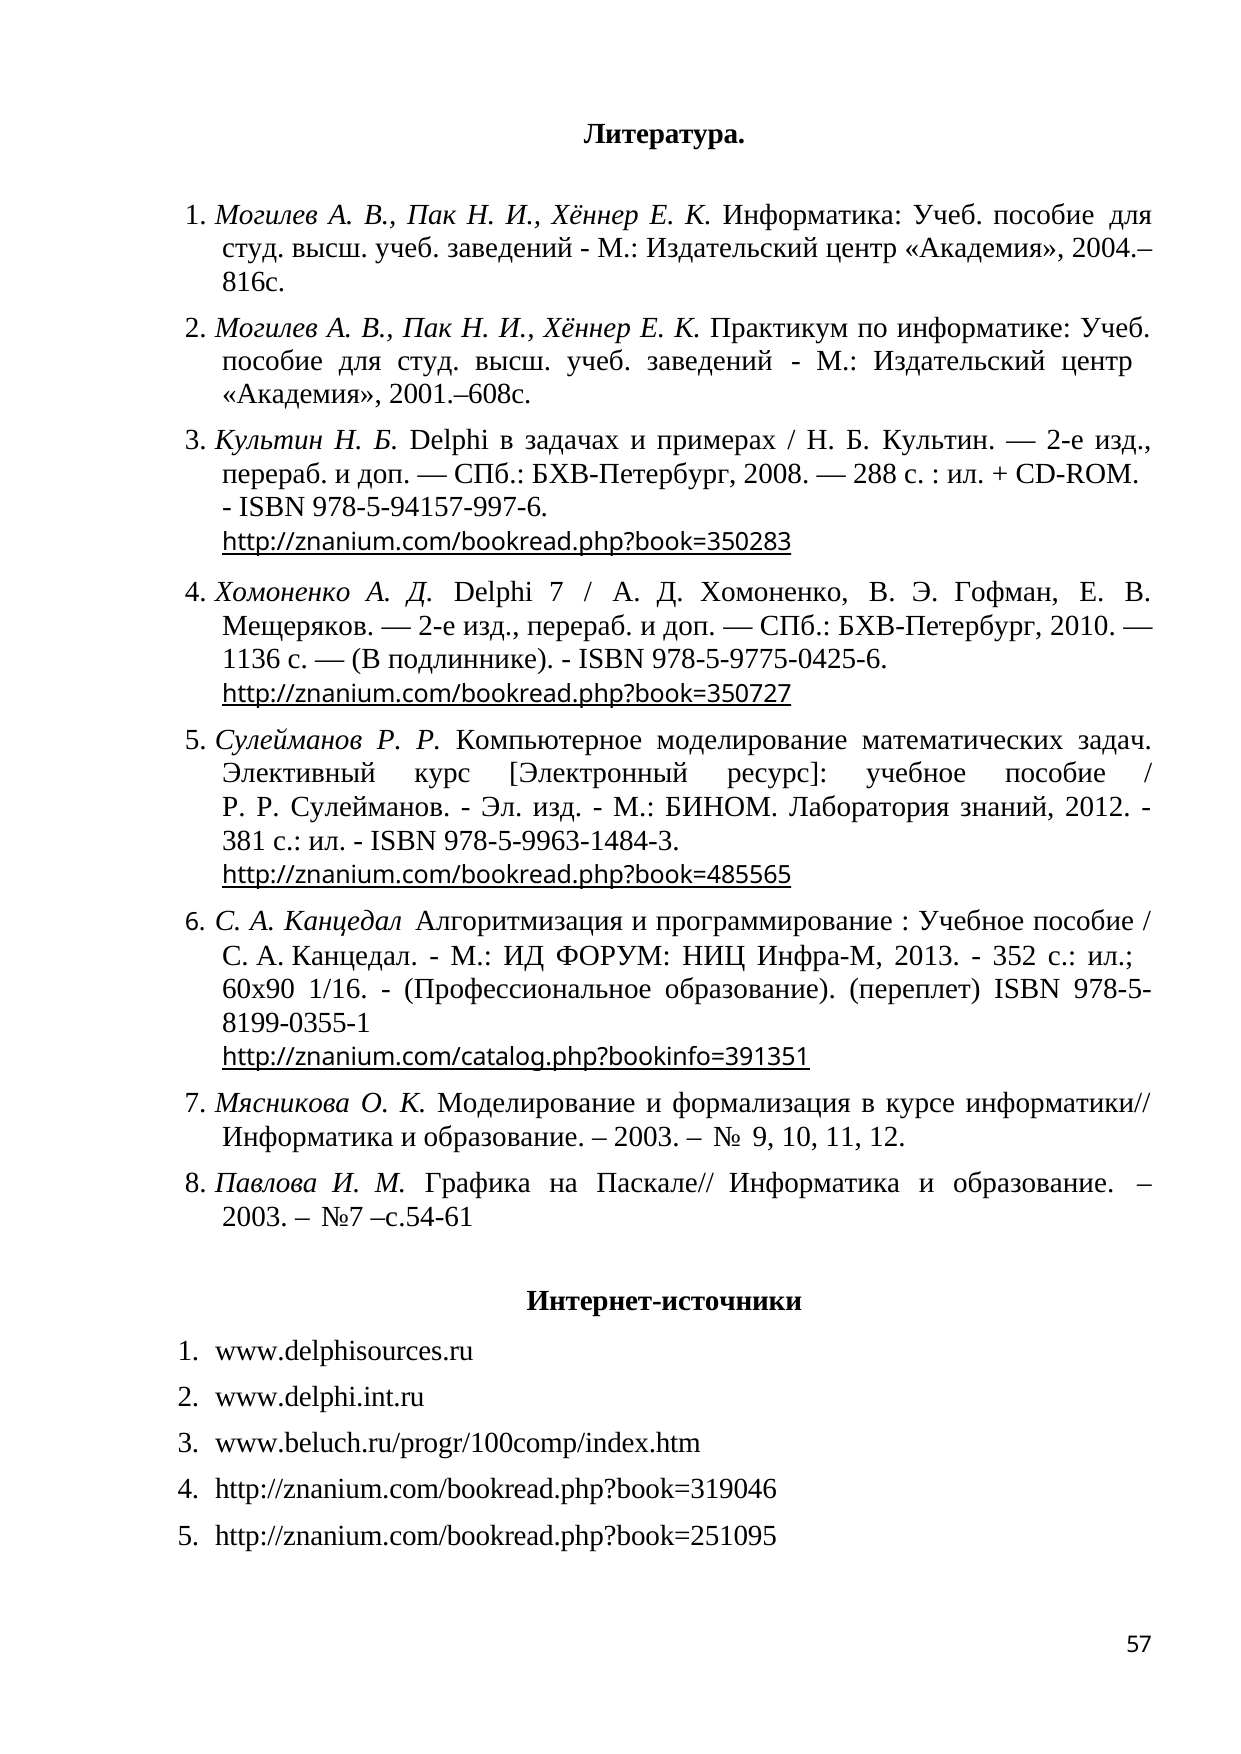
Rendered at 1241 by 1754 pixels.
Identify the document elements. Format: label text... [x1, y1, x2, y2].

subtitle Интернет-источники [186, 1283, 1143, 1316]
list http://znanium.com/bookread.php?book=319046 [177, 1472, 1166, 1505]
text 60x90 1/16. - (Профессиональное образование). (переплет) ISBN 978-5- 8199-0355-1 [222, 971, 1152, 1038]
text «Академия», 2001.–608с. [222, 377, 1166, 410]
list Мясникова О. К. Моделирование и формализация в курсе информатики// Информатика и образование. – 2003. – № 9, 10, 11, 12. [184, 1085, 1151, 1152]
text http://znanium.com/catalog.php?bookinfo=391351 [222, 1039, 1166, 1073]
list Павлова И. М. Графика на Паскале// Информатика и образование. – 2003. – №7 –с.54-61 [184, 1165, 1152, 1232]
text http://znanium.com/bookread.php?book=350727 [222, 676, 1166, 710]
list Хомоненко А. Д. Delphi 7 / А. Д. Хомоненко, В. Э. Гофман, Е. В. Мещеряков. — 2-е изд., перераб. и доп. — СПб.: БХВ-Петербург, 2010. — 1136 с. — (В подлиннике). - ISBN 978-5-9775-0425-6. [184, 574, 1152, 675]
list Могилев А. В., Пак Н. И., Хённер Е. К. Информатика: Учеб. пособие для студ. высш. учеб. заведений - М.: Издательский центр «Академия», 2004.– 816с. [184, 197, 1152, 297]
list Сулейманов Р. Р. Компьютерное моделирование математических задач. Элективный курс [Электронный ресурс]: учебное пособие / Р. Р. Сулейманов. - Эл. изд. - М.: БИНОМ. Лаборатория знаний, 2012. - 381 с.: ил. - ISBN 978-5-9963-1484-3. [184, 722, 1152, 856]
text - ISBN 978-5-94157-997-6. [222, 489, 1166, 523]
list Могилев А. В., Пак Н. И., Хённер Е. К. Практикум по информатике: Учеб. пособие для студ. высш. учеб. заведений - М.: Издательский центр [184, 310, 1152, 377]
list С. А. Канцедал Алгоритмизация и программирование : Учебное пособие / С. А. Канцедал. - М.: ИД ФОРУМ: НИЦ Инфра-М, 2013. - 352 с.: ил.; [184, 903, 1152, 971]
list www.beluch.ru/progr/100comp/index.htm [177, 1426, 1166, 1459]
subtitle Литература. [186, 116, 1143, 149]
list http://znanium.com/bookread.php?book=251095 [177, 1518, 1166, 1551]
list www.delphisources.ru [177, 1333, 1166, 1367]
list www.delphi.int.ru [177, 1379, 1166, 1413]
text http://znanium.com/bookread.php?book=350283 [222, 524, 1166, 558]
list Культин Н. Б. Delphi в задачах и примерах / Н. Б. Культин. — 2-е изд., перераб. и доп. — СПб.: БХВ-Петербург, 2008. — 288 с. : ил. + CD-ROM. [184, 422, 1152, 489]
text http://znanium.com/bookread.php?book=485565 [222, 857, 1166, 891]
